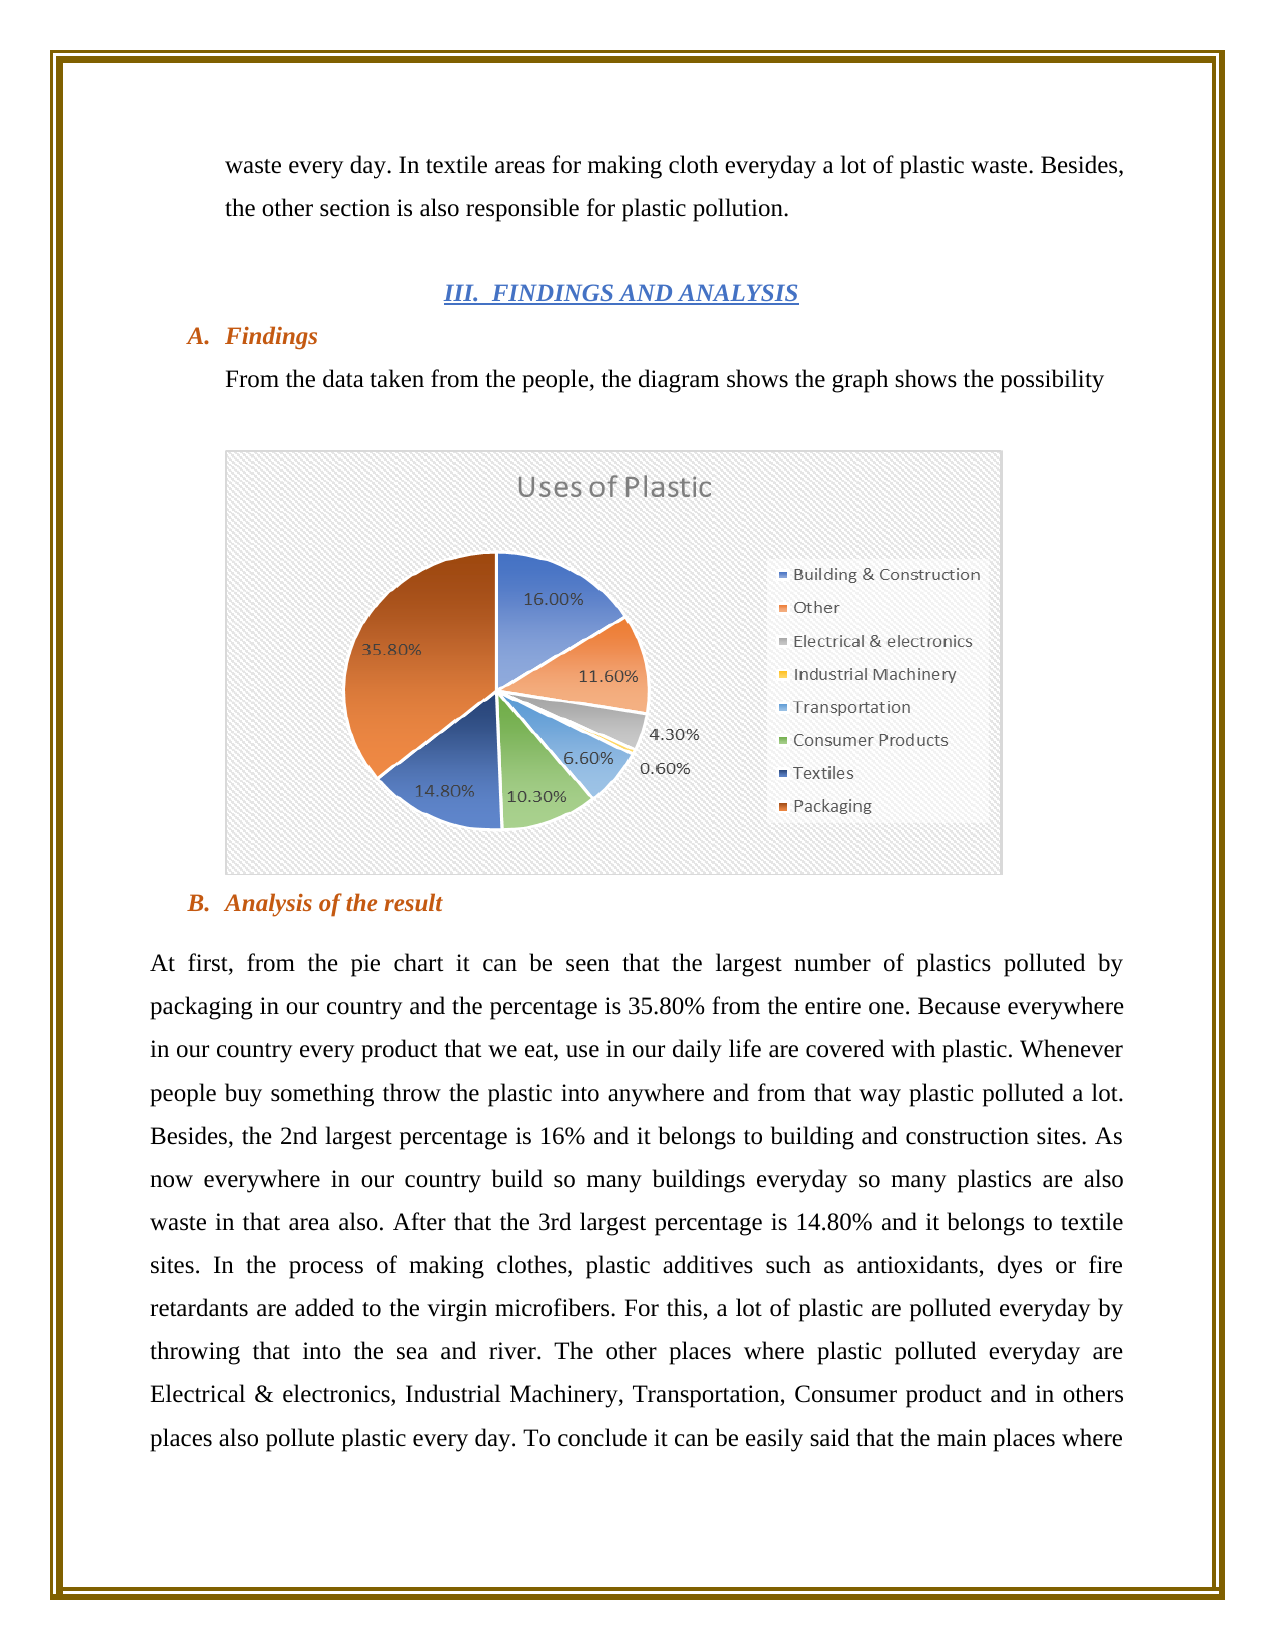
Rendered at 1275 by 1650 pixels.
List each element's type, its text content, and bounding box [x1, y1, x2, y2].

list From the data taken from the people, the diagram shows the graph shows the possibility [225, 364, 1125, 393]
picture [225, 450, 1003, 875]
list Analysis of the result [187, 888, 1125, 917]
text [150, 948, 1125, 1451]
list Findings [187, 321, 1125, 350]
list III. FINDINGS AND ANALYSIS [225, 278, 1125, 307]
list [225, 150, 1125, 222]
